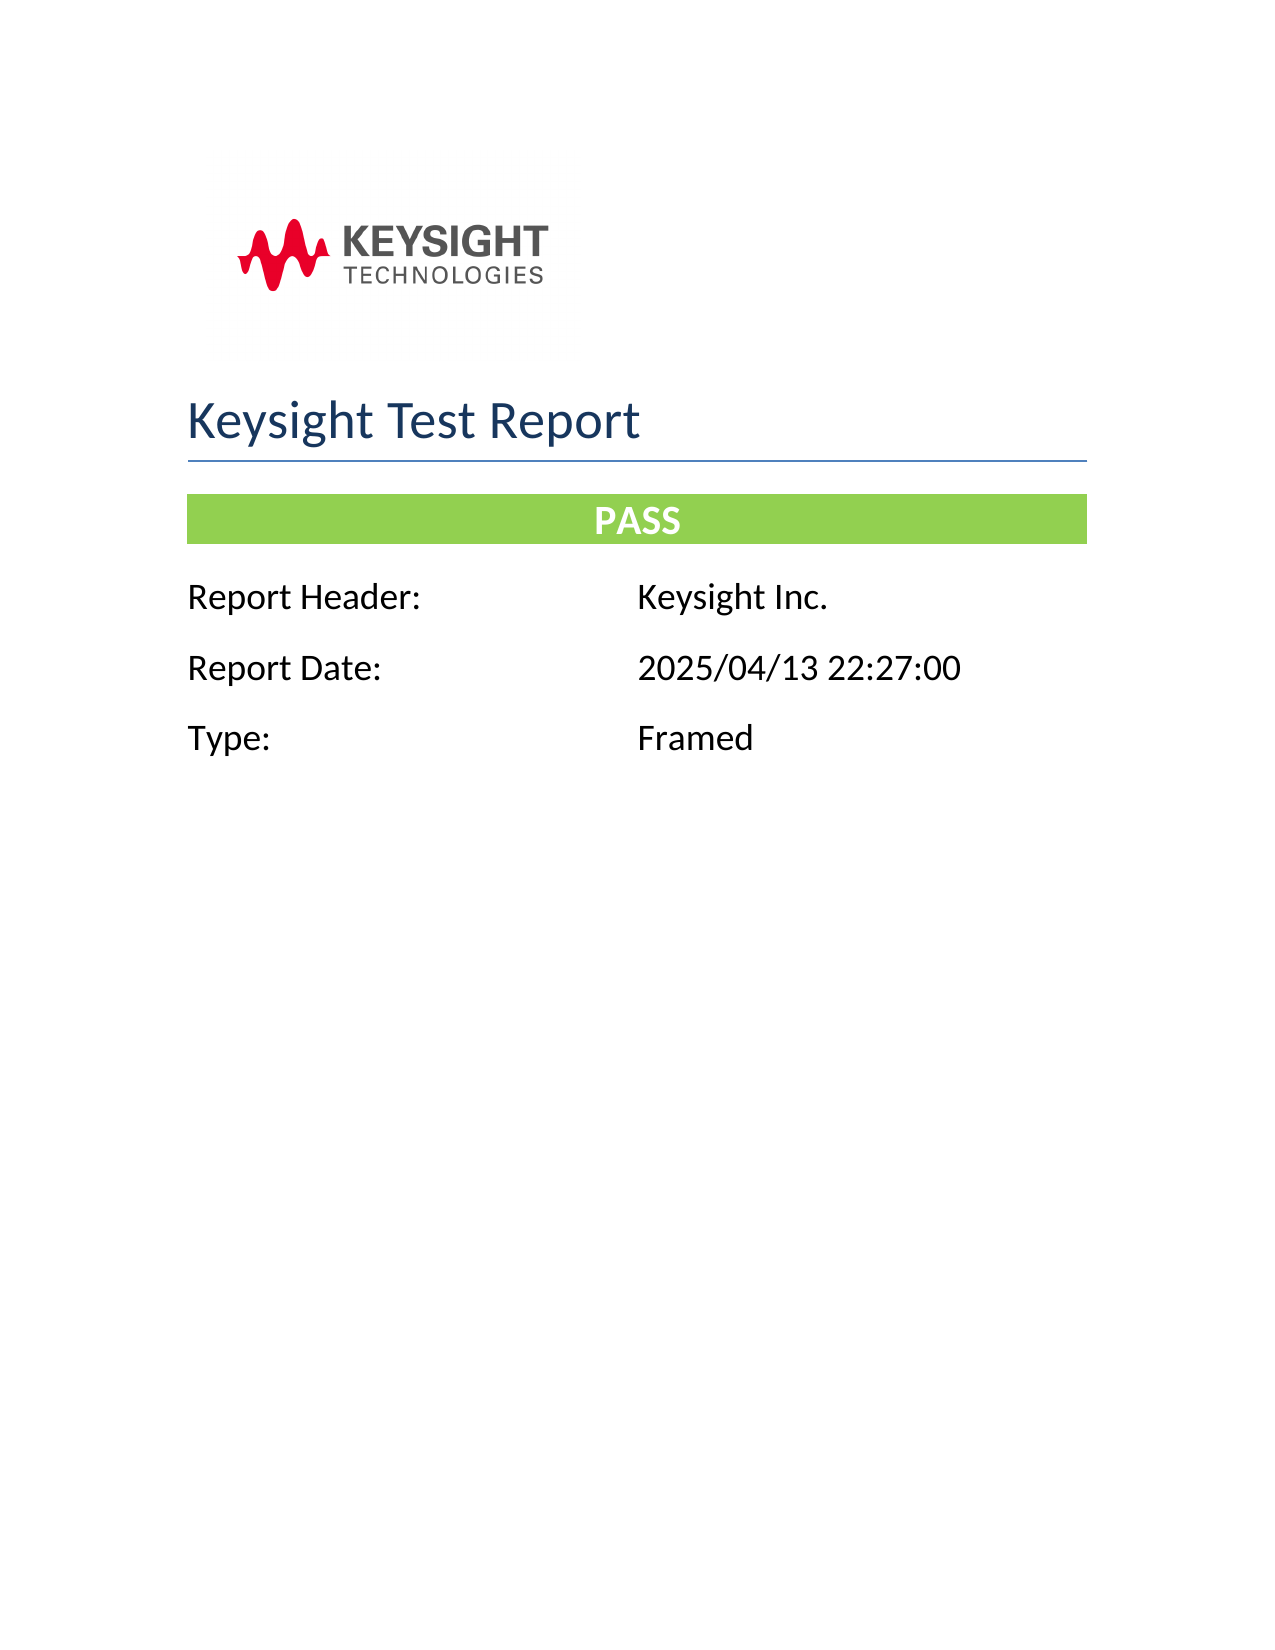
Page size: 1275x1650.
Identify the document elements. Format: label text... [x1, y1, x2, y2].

text PASS [187, 494, 1087, 544]
table_cell Type: [176, 714, 626, 784]
table_header Report Header: [176, 573, 626, 643]
picture [206, 150, 582, 361]
table_cell Framed [626, 714, 1076, 784]
table_cell 2025/04/13 22:27:00 [626, 644, 1076, 714]
table_header Keysight Inc. [626, 573, 1076, 643]
table_cell Report Date: [176, 644, 626, 714]
title Keysight Test Report [187, 386, 1087, 462]
